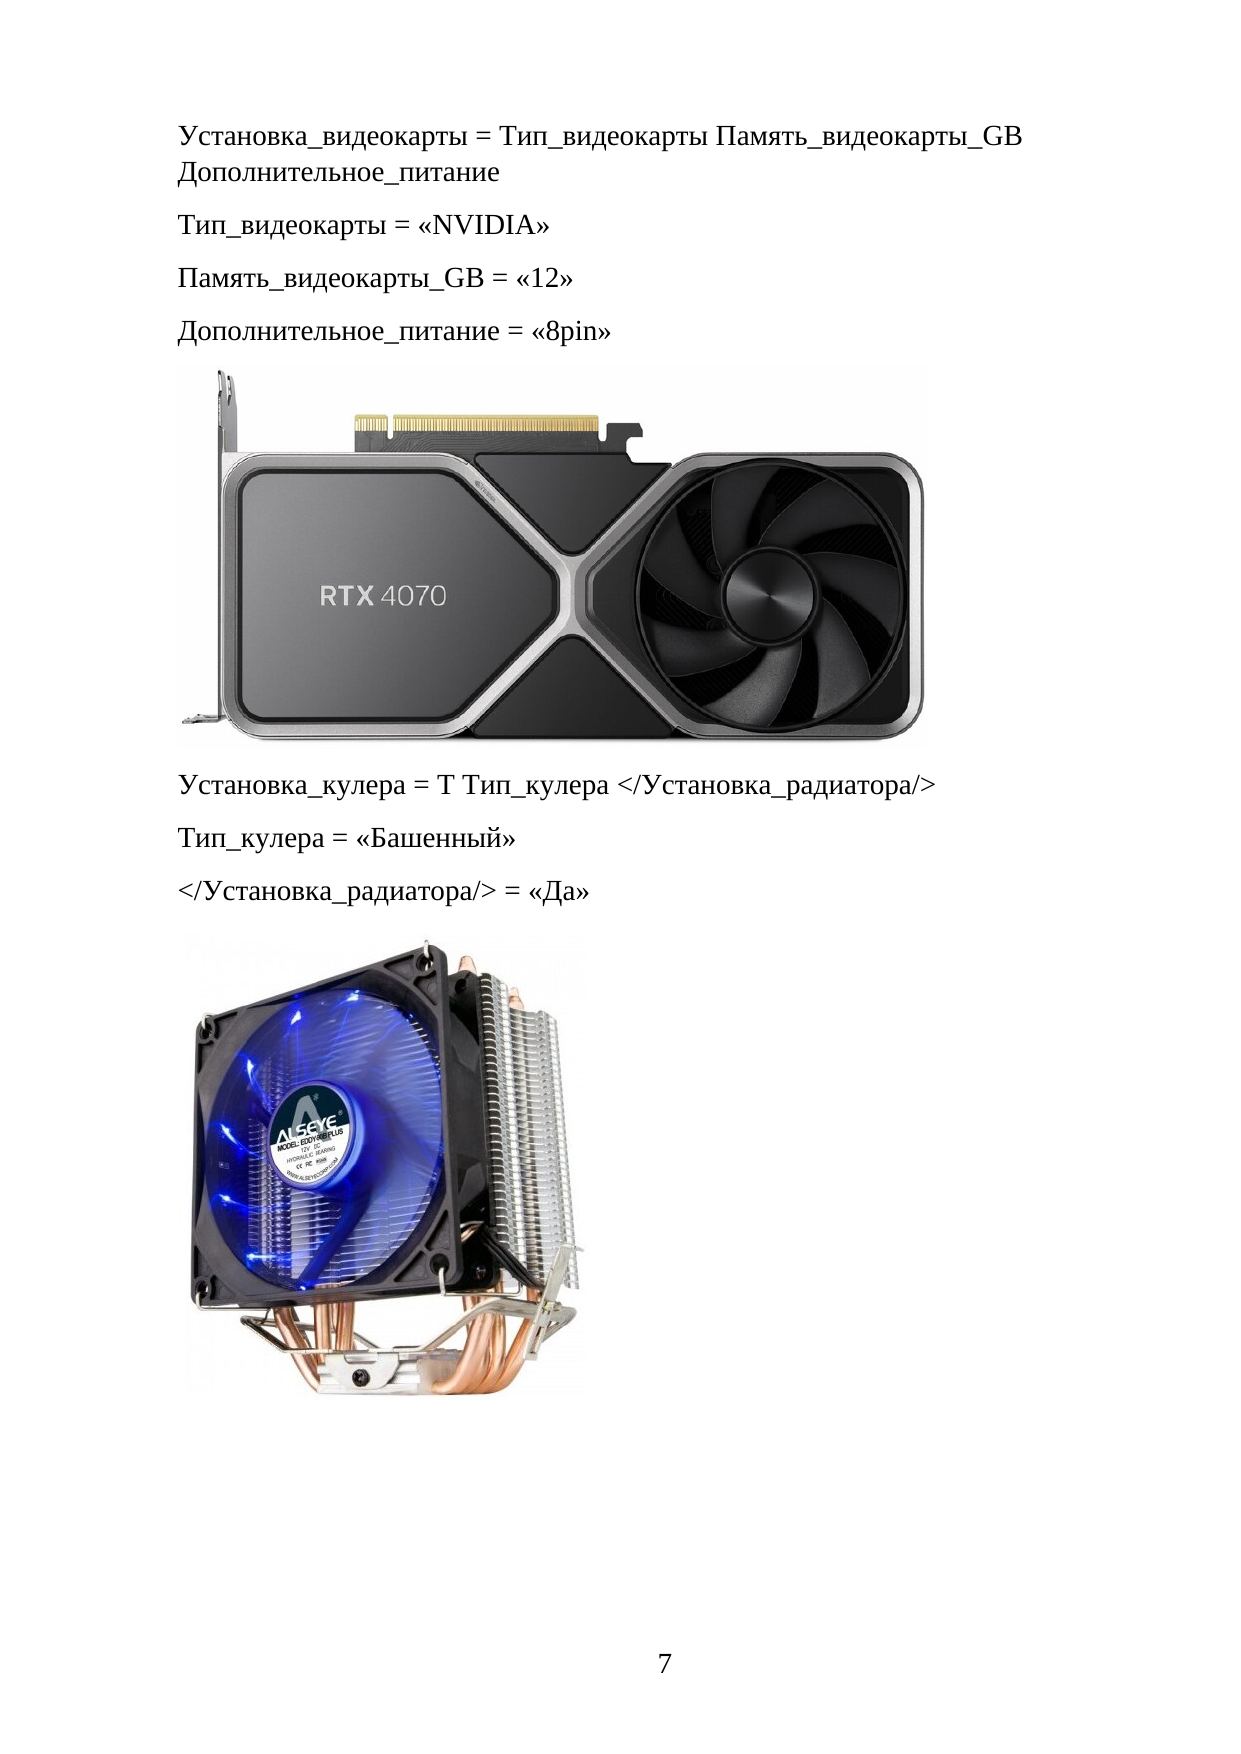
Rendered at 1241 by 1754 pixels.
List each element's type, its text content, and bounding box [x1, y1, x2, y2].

text Тип_кулера = «Башенный» [177, 820, 1152, 854]
text Память_видеокарты_GB = «12» [177, 260, 1152, 293]
picture [177, 926, 596, 1406]
text Установка_кулера = Т Тип_кулера </Установка_радиатора/> [177, 767, 1152, 801]
text Тип_видеокарты = «NVIDIA» [177, 207, 1152, 241]
text Установка_видеокарты = Тип_видеокарты Память_видеокарты_GB Дополнительное_питание [177, 118, 1152, 188]
text Дополнительное_питание = «8pin» [177, 313, 1152, 346]
text </Установка_радиатора/> = «Да» [177, 873, 1152, 907]
picture [177, 365, 928, 749]
